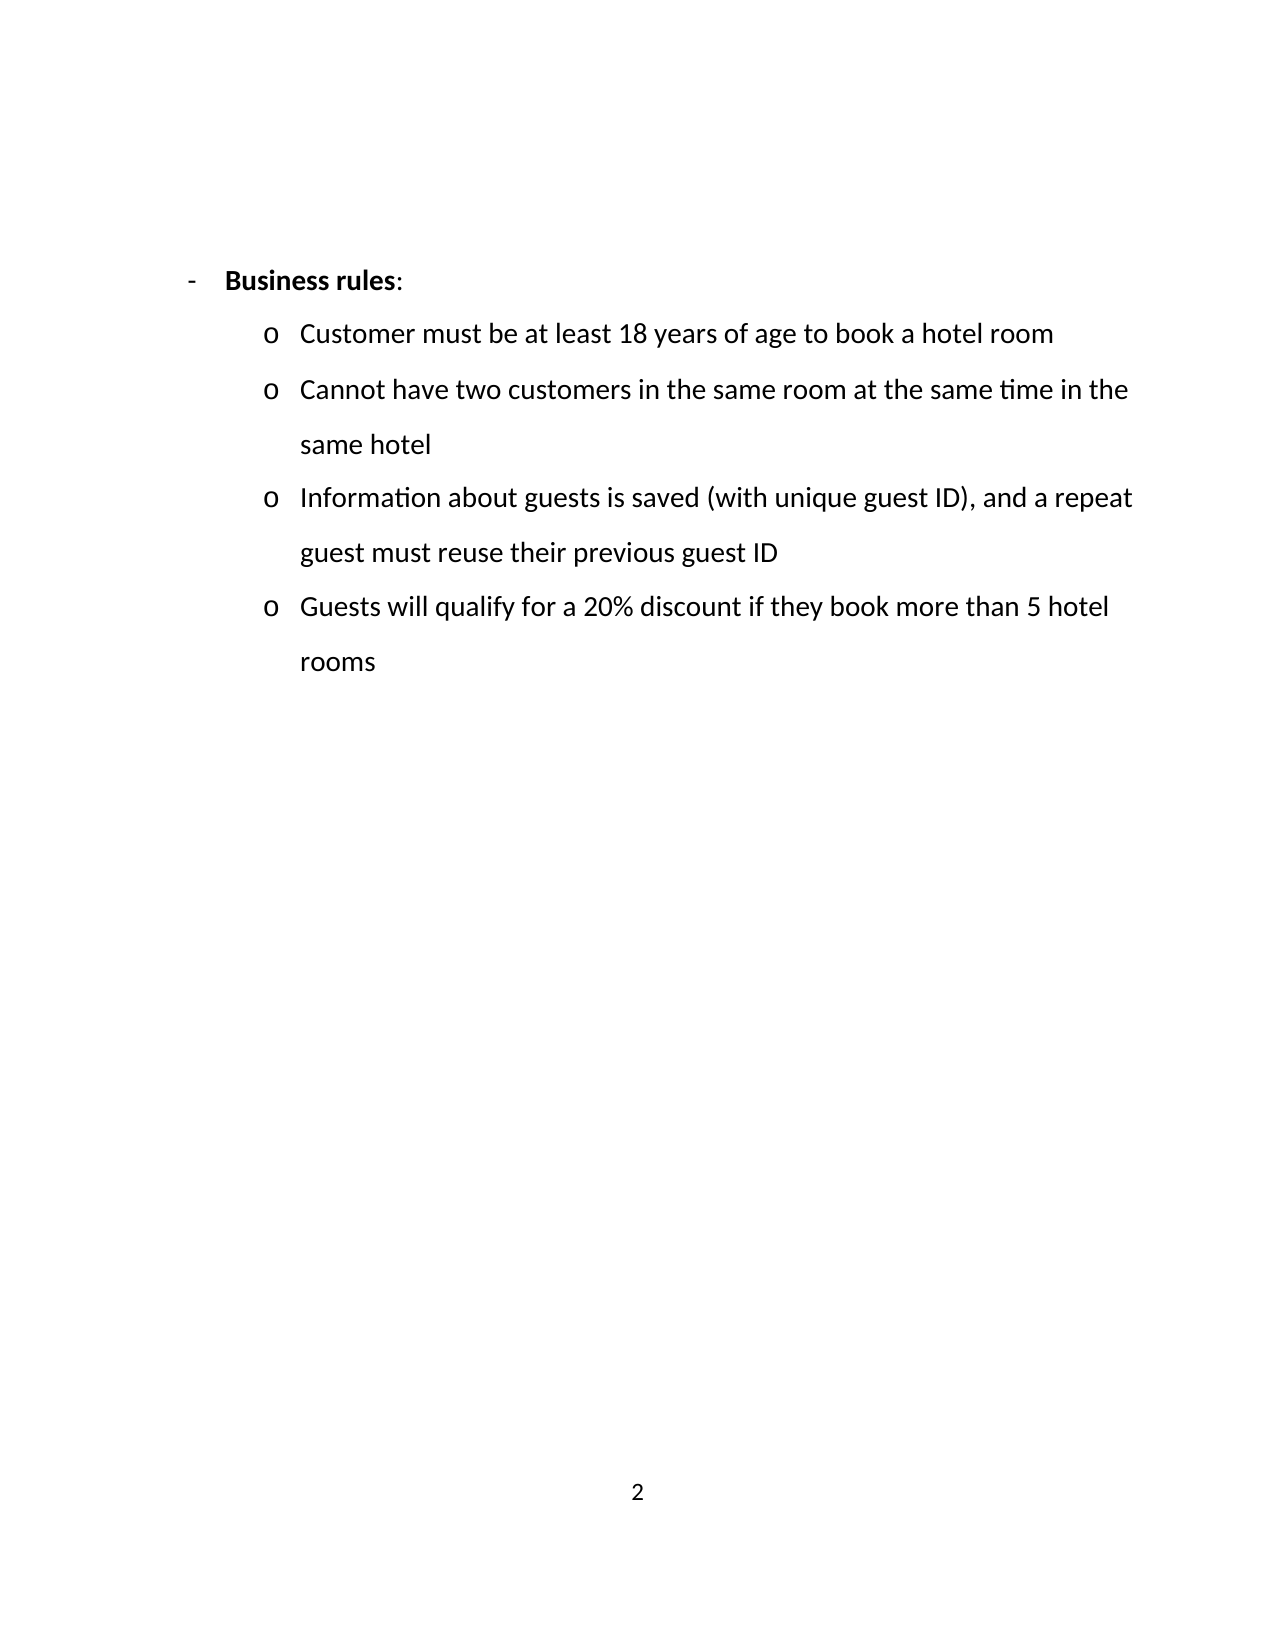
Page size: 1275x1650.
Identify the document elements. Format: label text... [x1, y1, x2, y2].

list Business rules: [187, 262, 1162, 298]
list Customer must be at least 18 years of age to book a hotel room [262, 316, 1162, 353]
list Guests will qualify for a 20% discount if they book more than 5 hotel rooms [262, 588, 1162, 678]
list Cannot have two customers in the same room at the same time in the same hotel [262, 371, 1162, 462]
list Information about guests is saved (with unique guest ID), and a repeat guest must reuse their previous guest ID [262, 479, 1162, 570]
